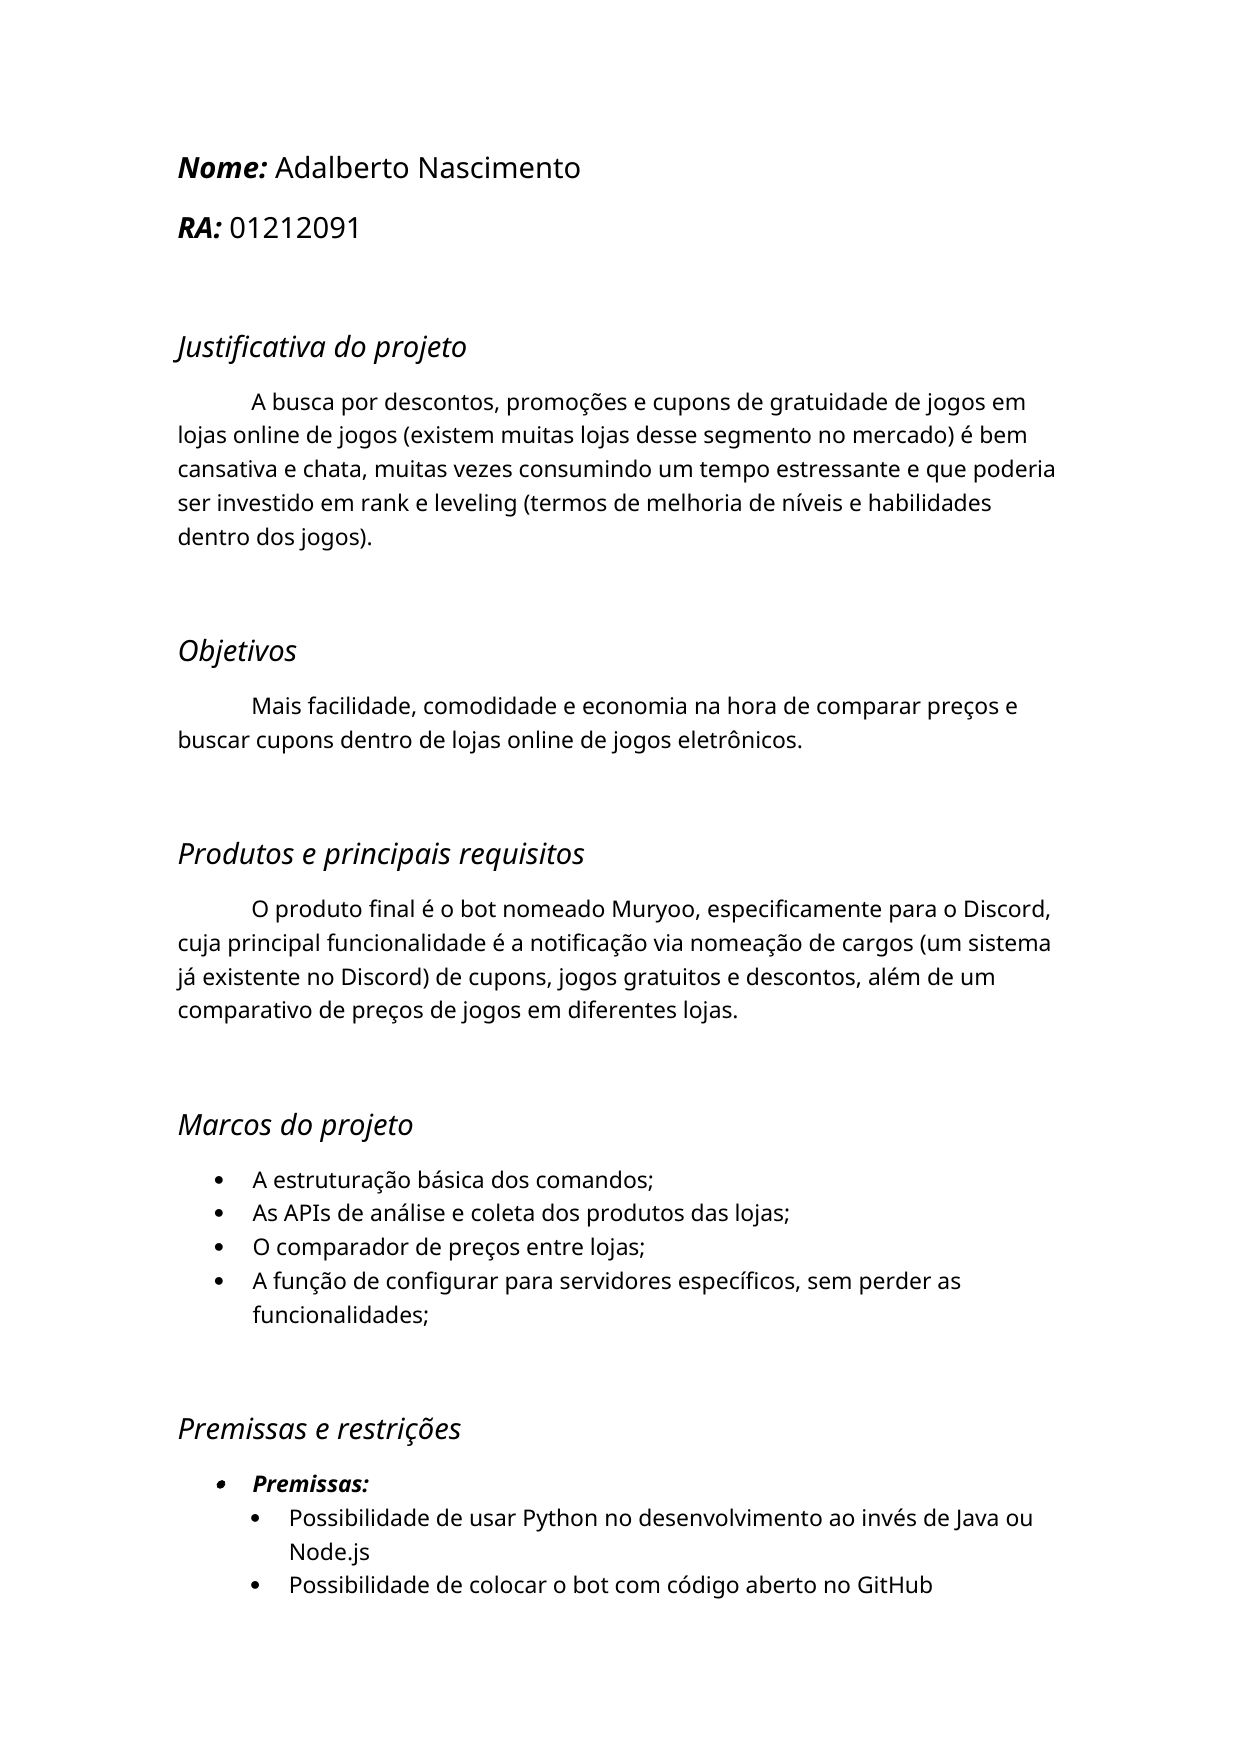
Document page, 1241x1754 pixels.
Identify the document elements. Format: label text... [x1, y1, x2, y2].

text Justificativa do projeto [177, 326, 1063, 366]
list A estruturação básica dos comandos; [215, 1164, 1063, 1195]
text A busca por descontos, promoções e cupons de gratuidade de jogos em lojas online de jogos (existem muitas lojas desse segmento no mercado) é bem cansativa e chata, muitas vezes consumindo um tempo estressante e que poderia ser investido em rank e leveling (termos de melhoria de níveis e habilidades dentro dos jogos). [177, 386, 1063, 552]
text Marcos do projeto [177, 1104, 1063, 1144]
text O produto final é o bot nomeado Muryoo, especificamente para o Discord, cuja principal funcionalidade é a notificação via nomeação de cargos (um sistema já existente no Discord) de cupons, jogos gratuitos e descontos, além de um comparativo de preços de jogos em diferentes lojas. [177, 893, 1063, 1026]
list O comparador de preços entre lojas; [215, 1231, 1063, 1262]
list Possibilidade de usar Python no desenvolvimento ao invés de Java ou Node.js [251, 1502, 1063, 1567]
list A função de configurar para servidores específicos, sem perder as funcionalidades; [215, 1265, 1063, 1330]
list Possibilidade de colocar o bot com código aberto no GitHub [251, 1569, 1063, 1601]
text RA: 01212091 [177, 207, 1063, 247]
text Premissas e restrições [177, 1408, 1063, 1448]
text Objetivos [177, 630, 1063, 670]
text Produtos e principais requisitos [177, 833, 1063, 873]
text Mais facilidade, comodidade e economia na hora de comparar preços e buscar cupons dentro de lojas online de jogos eletrônicos. [177, 690, 1063, 755]
text Nome: Adalberto Nascimento [177, 148, 1063, 187]
list Premissas: [215, 1468, 1063, 1499]
list As APIs de análise e coleta dos produtos das lojas; [215, 1197, 1063, 1229]
